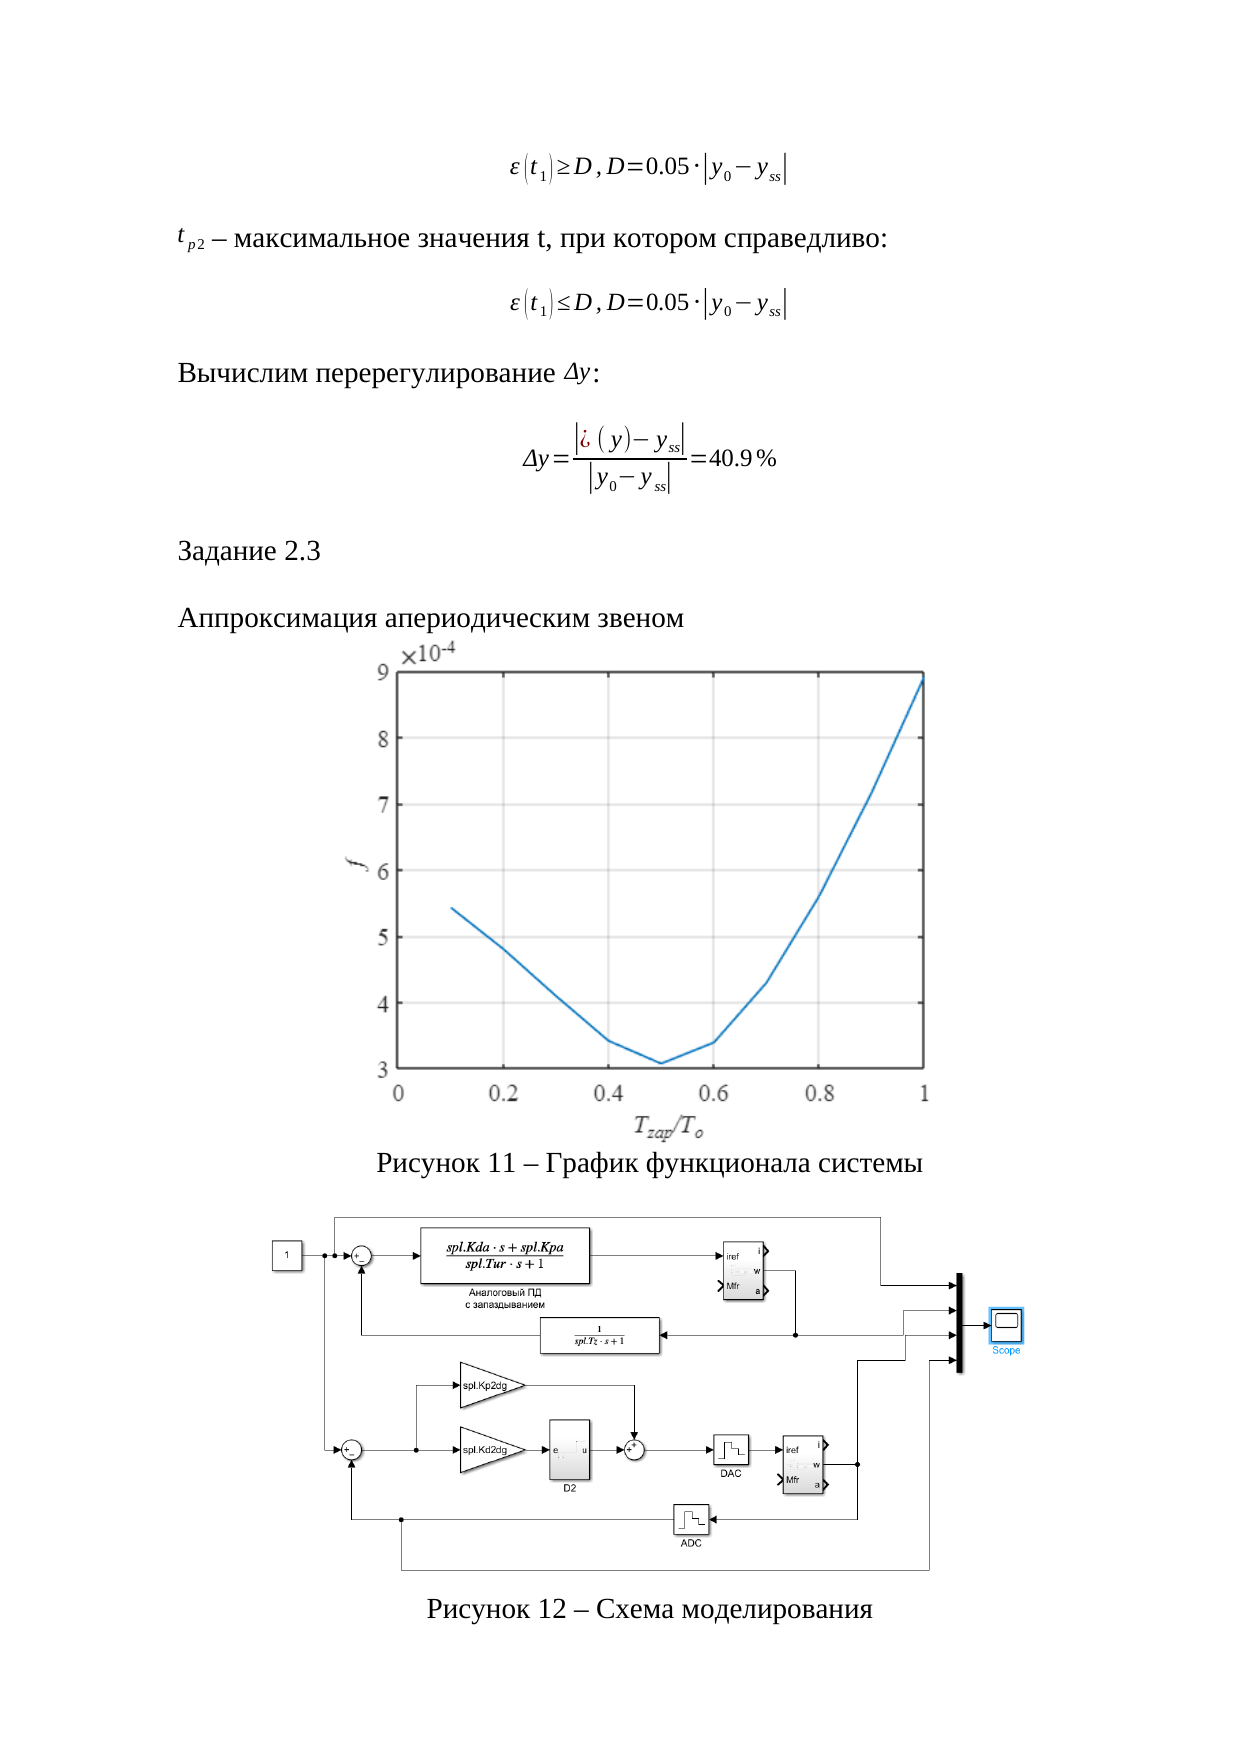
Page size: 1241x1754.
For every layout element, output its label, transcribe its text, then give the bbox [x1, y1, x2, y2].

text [177, 220, 1122, 253]
picture [310, 634, 989, 1145]
text Рисунок 12 – Схема моделирования [177, 1591, 1122, 1625]
text Рисунок 11 – График функционала системы [177, 1145, 1122, 1178]
subtitle Задание 2.3 [177, 533, 1122, 567]
text Вычислим перерегулирование : [177, 355, 1122, 389]
picture [236, 1199, 1064, 1592]
text Аппроксимация апериодическим звеном [177, 601, 1122, 634]
